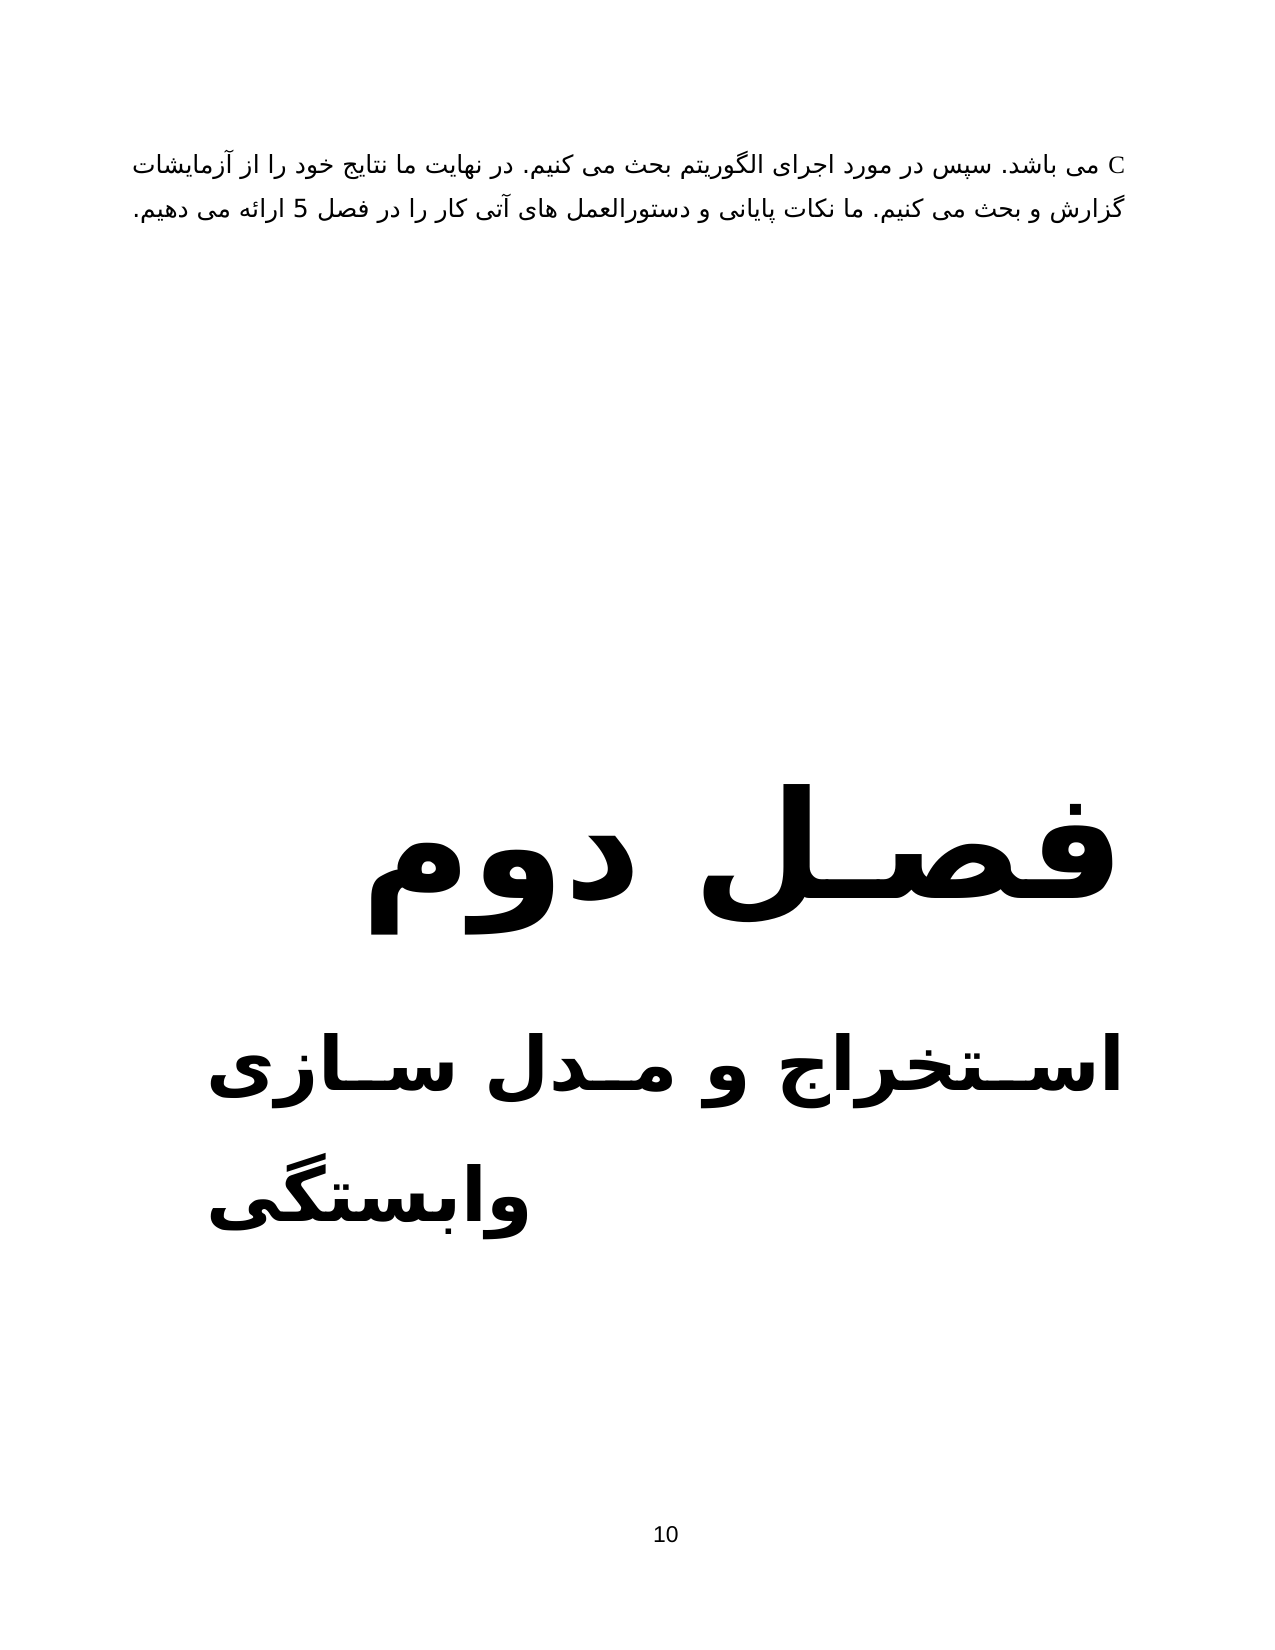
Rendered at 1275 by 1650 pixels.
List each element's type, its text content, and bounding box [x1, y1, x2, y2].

text استخراج و مدل سازی وابستگی [206, 1021, 1125, 1239]
subtitle فصـل دوم [206, 759, 1125, 933]
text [131, 150, 1125, 223]
